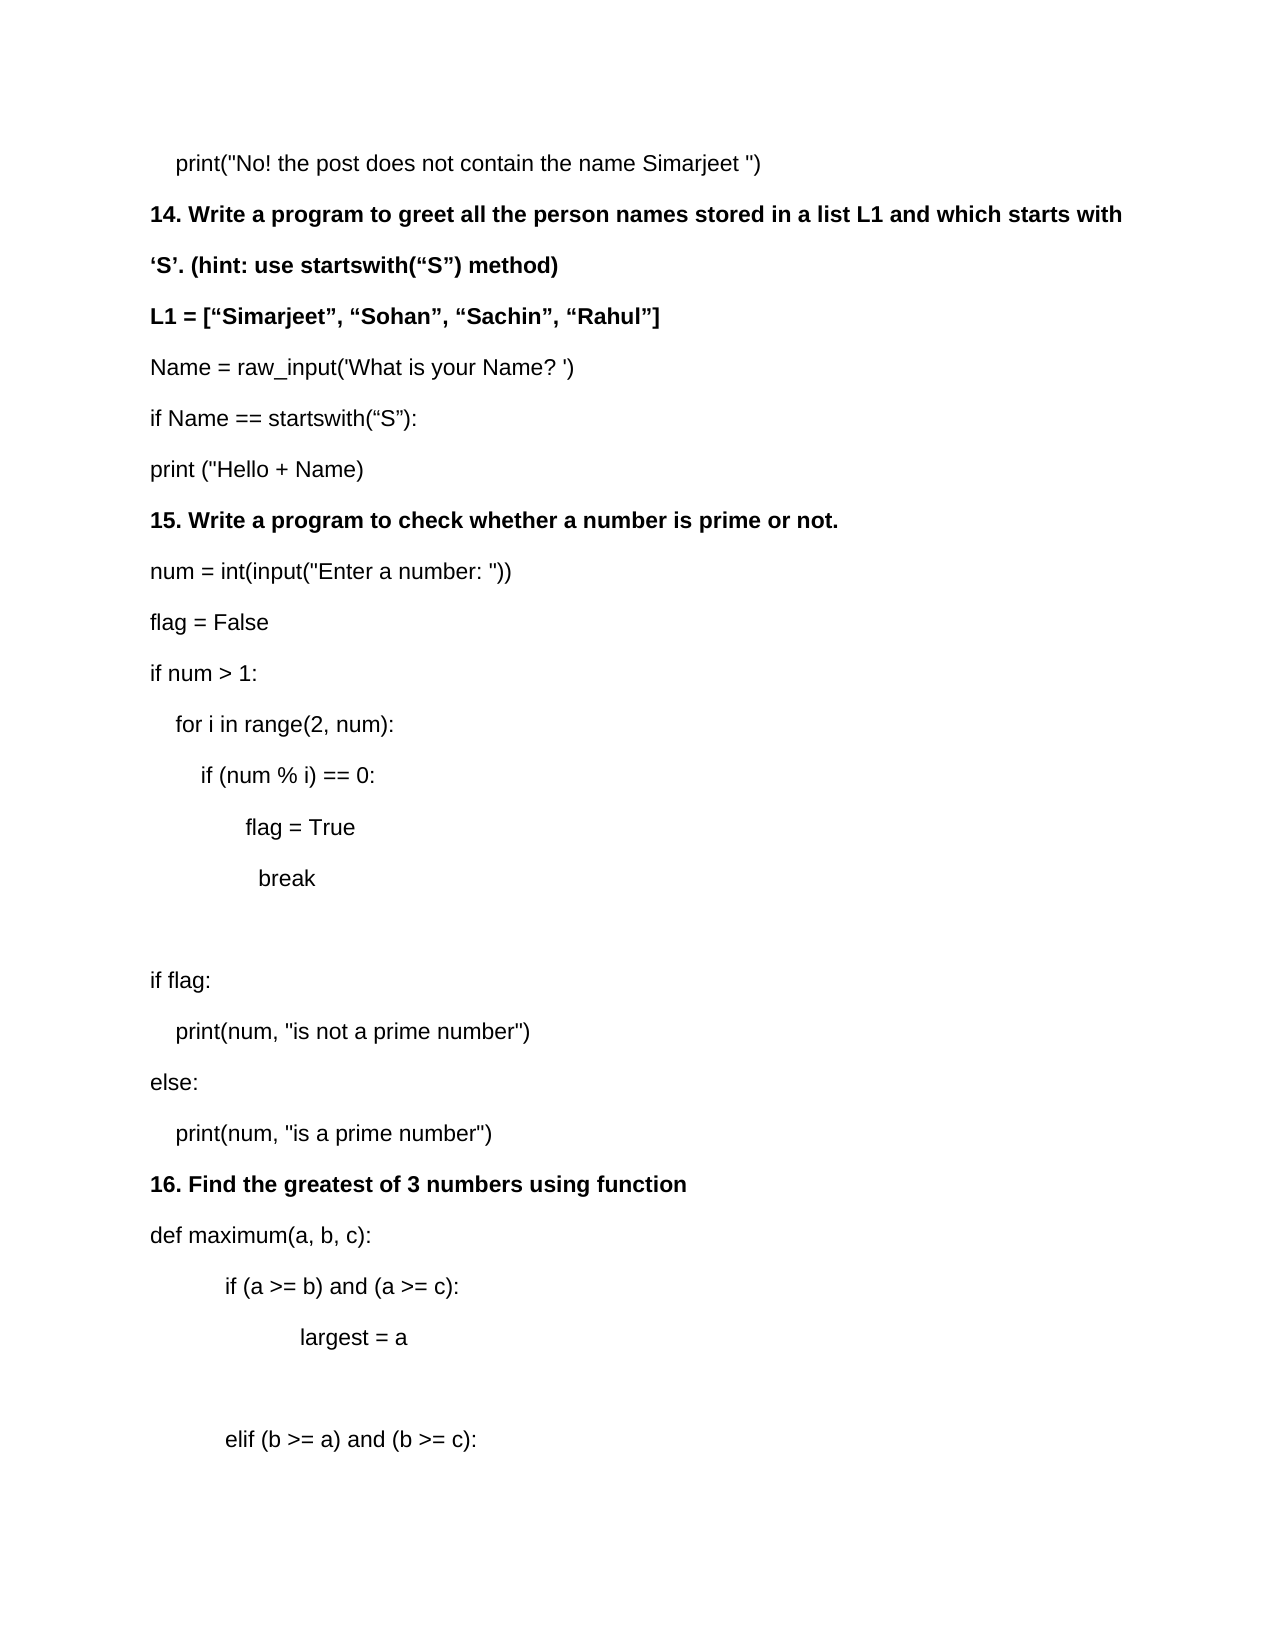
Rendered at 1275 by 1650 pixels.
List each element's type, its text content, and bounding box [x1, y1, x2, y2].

text if Name == startswith(“S”): [150, 405, 1125, 432]
text break [150, 864, 1125, 891]
text flag = True [150, 813, 1125, 840]
text if (num % i) == 0: [150, 762, 1125, 789]
text if (a >= b) and (a >= c): [150, 1273, 1125, 1299]
text ‘S’. (hint: use startswith(“S”) method) [150, 252, 1125, 278]
text print("No! the post does not contain the name Simarjeet ") [150, 150, 1125, 176]
text num = int(input("Enter a number: ")) [150, 558, 1125, 585]
text 16. Find the greatest of 3 numbers using function [150, 1171, 1125, 1197]
text largest = a [150, 1324, 1125, 1350]
text 15. Write a program to check whether a number is prime or not. [150, 507, 1125, 534]
text else: [150, 1069, 1125, 1095]
text def maximum(a, b, c): [150, 1222, 1125, 1248]
text if flag: [150, 967, 1125, 993]
text elif (b >= a) and (b >= c): [150, 1426, 1125, 1452]
text print(num, "is a prime number") [150, 1120, 1125, 1146]
text Name = raw_input('What is your Name? ') [150, 354, 1125, 381]
text L1 = [“Simarjeet”, “Sohan”, “Sachin”, “Rahul”] [150, 303, 1125, 329]
text print ("Hello + Name) [150, 456, 1125, 483]
text 14. Write a program to greet all the person names stored in a list L1 and which starts with [150, 201, 1125, 227]
text for i in range(2, num): [150, 711, 1125, 738]
text flag = False [150, 609, 1125, 636]
text if num > 1: [150, 660, 1125, 687]
text print(num, "is not a prime number") [150, 1018, 1125, 1044]
